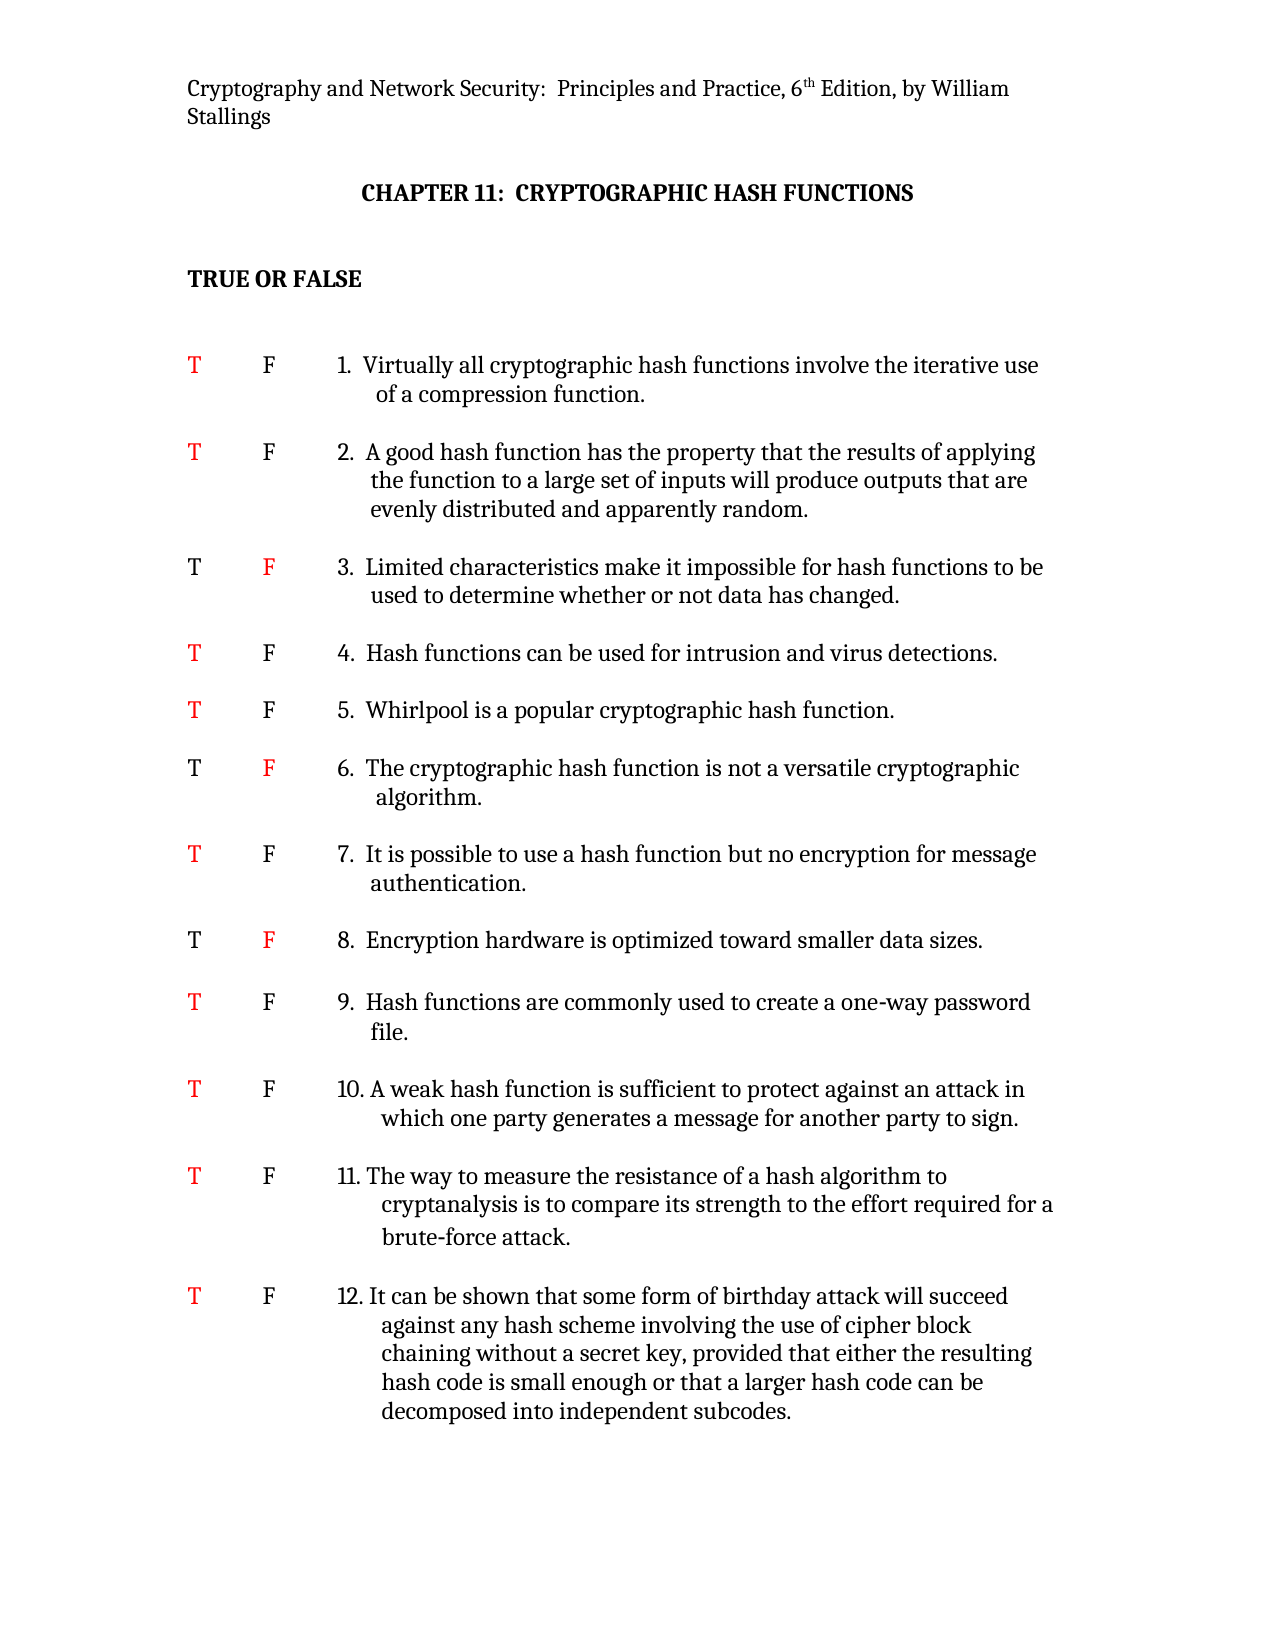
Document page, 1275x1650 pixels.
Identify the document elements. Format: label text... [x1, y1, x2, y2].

text evenly distributed and apparently random. [262, 495, 1087, 524]
text T F 11. The way to measure the resistance of a hash algorithm to [187, 1162, 1087, 1190]
text of a compression function. [337, 380, 1087, 409]
text T F 1. Virtually all cryptographic hash functions involve the iterative use [187, 351, 1087, 380]
text algorithm. [262, 782, 1087, 811]
text used to determine whether or not data has changed. [262, 581, 1087, 610]
text file. [262, 1018, 1087, 1047]
text hash code is small enough or that a larger hash code can be [337, 1368, 1087, 1397]
text which one party generates a message for another party to sign. [262, 1104, 1087, 1133]
text T F 12. It can be shown that some form of birthday attack will succeed [187, 1282, 1087, 1311]
text T F 4. Hash functions can be used for intrusion and virus detections. [187, 639, 1087, 667]
text T F 2. A good hash function has the property that the results of applying [187, 437, 1087, 466]
text against any hash scheme involving the use of cipher block [337, 1311, 1087, 1339]
text T F 6. The cryptographic hash function is not a versatile cryptographic [187, 754, 1087, 782]
text TRUE OR FALSE [187, 265, 1087, 294]
text brute-force attack. [337, 1219, 1087, 1253]
text cryptanalysis is to compare its strength to the effort required for a [337, 1190, 1087, 1219]
text authentication. [262, 869, 1087, 897]
text Chapter 11: Cryptographic Hash Functions [187, 179, 1087, 207]
text T F 7. It is possible to use a hash function but no encryption for message [187, 840, 1087, 869]
text the function to a large set of inputs will produce outputs that are [262, 466, 1087, 495]
text T F 10. A weak hash function is sufficient to protect against an attack in [187, 1075, 1087, 1104]
text chaining without a secret key, provided that either the resulting [337, 1339, 1087, 1368]
text T F 3. Limited characteristics make it impossible for hash functions to be [187, 552, 1087, 581]
text T F 9. Hash functions are commonly used to create a one-way password [187, 984, 1087, 1018]
text T F 8. Encryption hardware is optimized toward smaller data sizes. [187, 926, 1087, 955]
text T F 5. Whirlpool is a popular cryptographic hash function. [187, 696, 1087, 725]
text decomposed into independent subcodes. [337, 1397, 1087, 1426]
